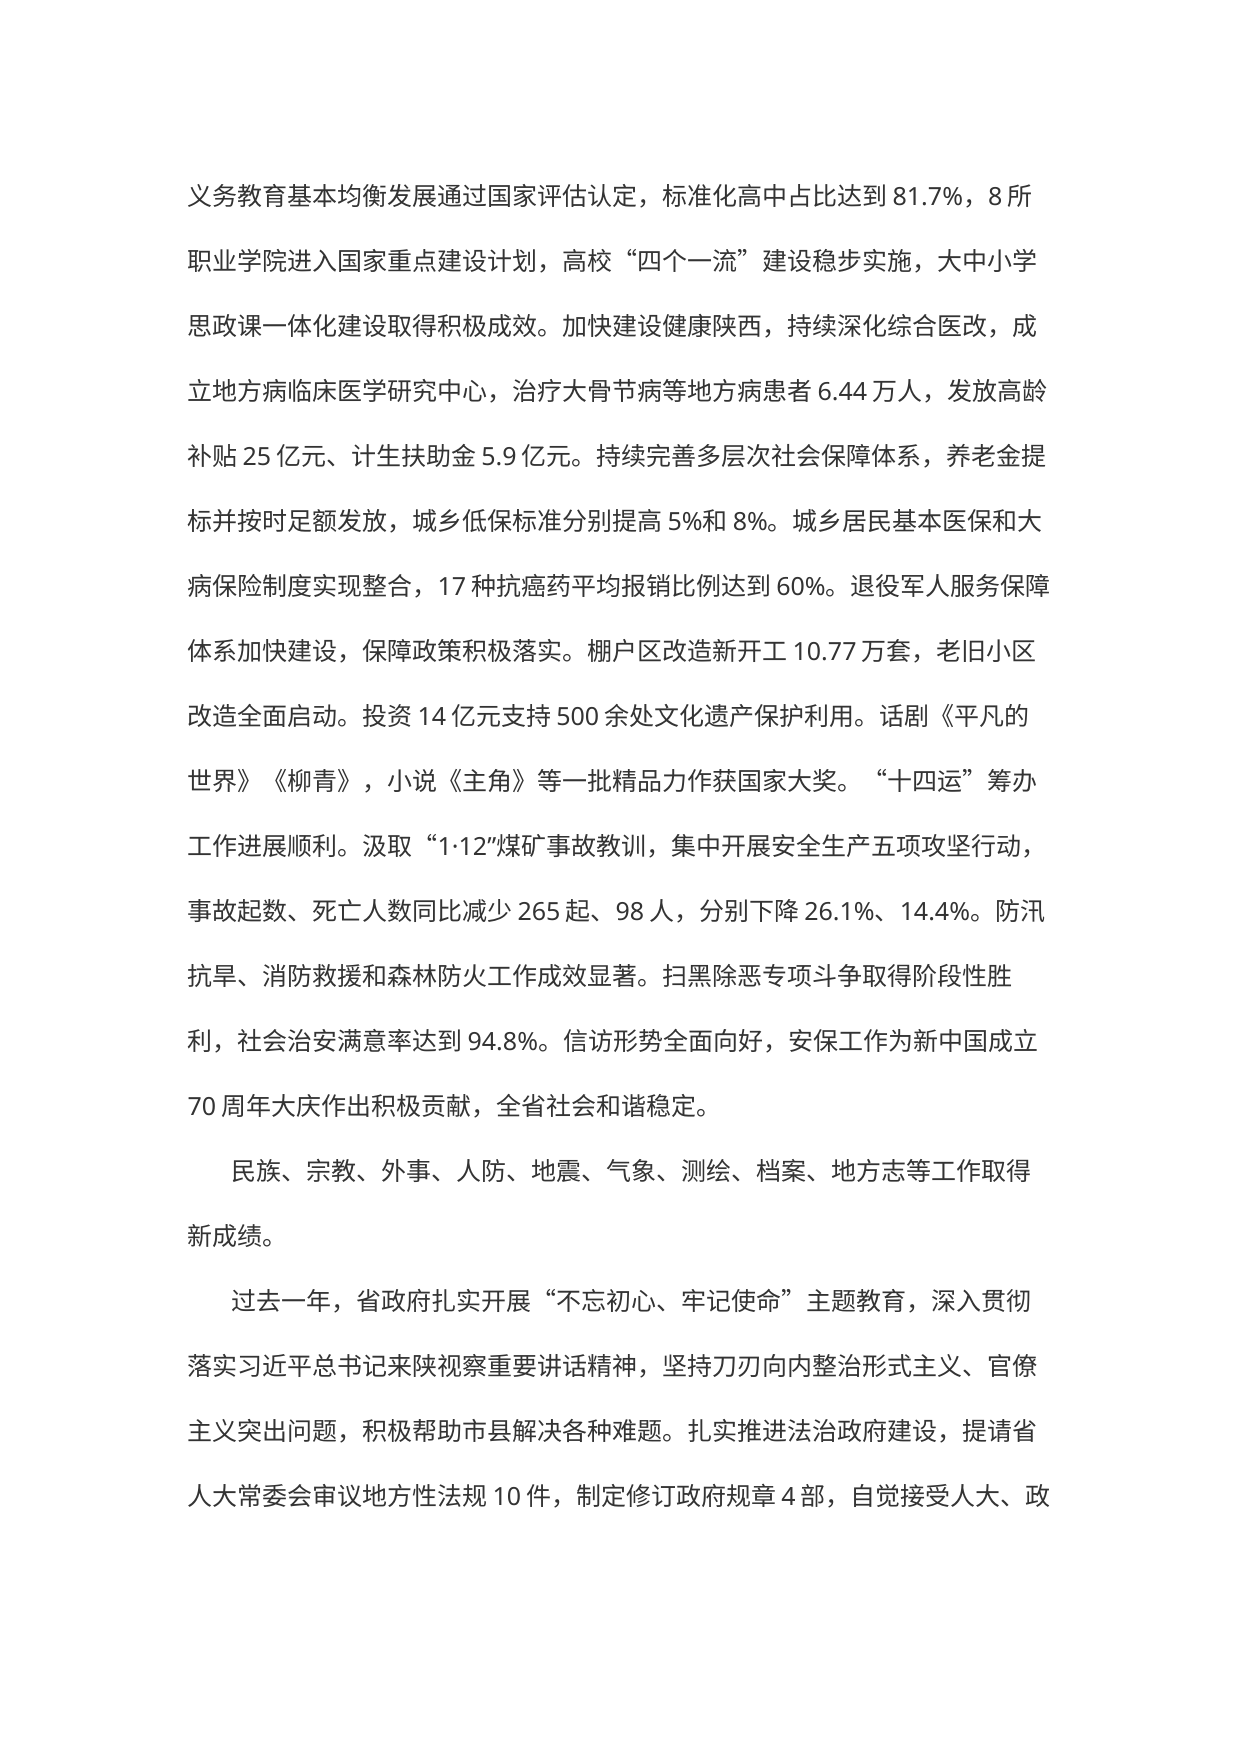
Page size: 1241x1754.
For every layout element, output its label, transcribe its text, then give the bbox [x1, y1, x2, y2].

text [187, 162, 1053, 1137]
text 民族、宗教、外事、人防、地震、气象、测绘、档案、地方志等工作取得新成绩。 [187, 1137, 1053, 1267]
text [187, 1267, 1053, 1527]
